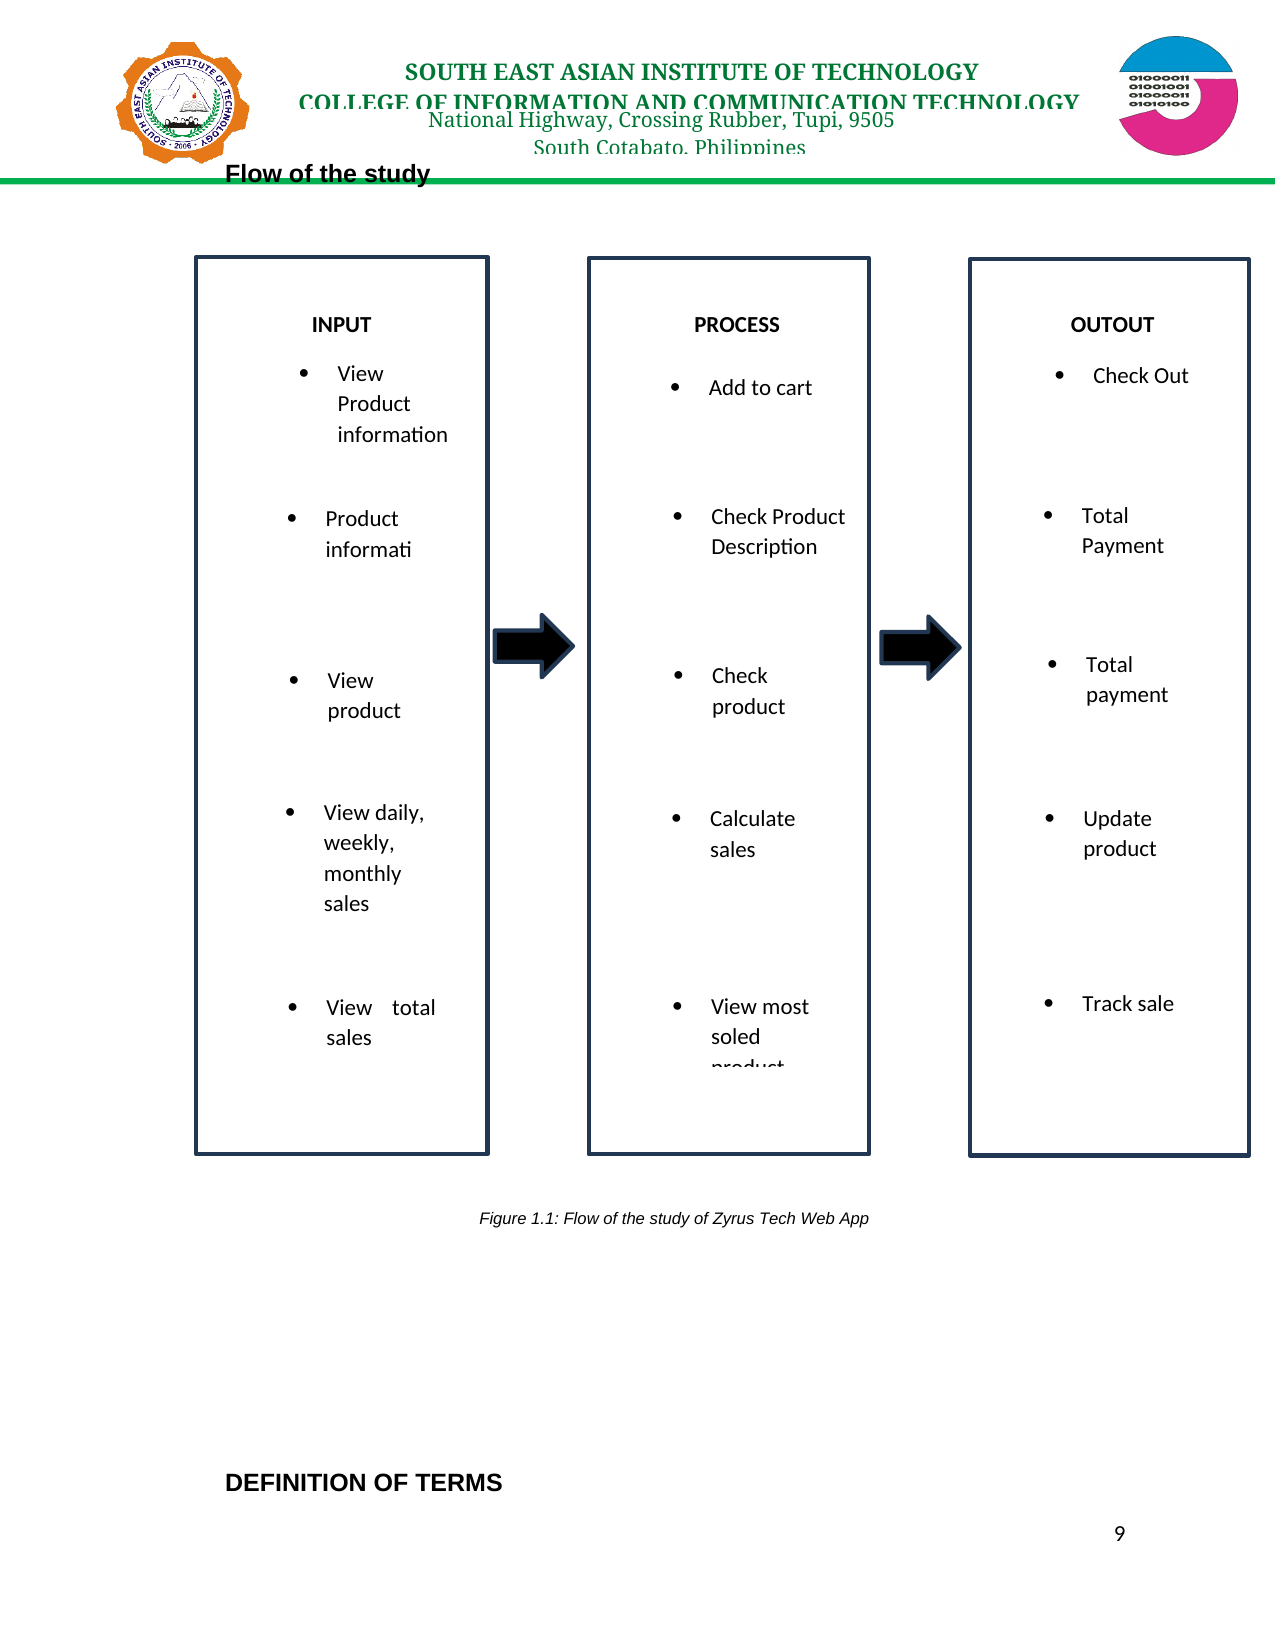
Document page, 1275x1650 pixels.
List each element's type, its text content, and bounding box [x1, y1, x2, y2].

text DEFINITION OF TERMS [225, 1468, 1125, 1497]
text Figure 1.1: Flow of the study of Zyrus Tech Web App [225, 1209, 1125, 1228]
text Flow of the study [225, 159, 1125, 188]
picture [1119, 36, 1241, 158]
picture [115, 42, 250, 164]
